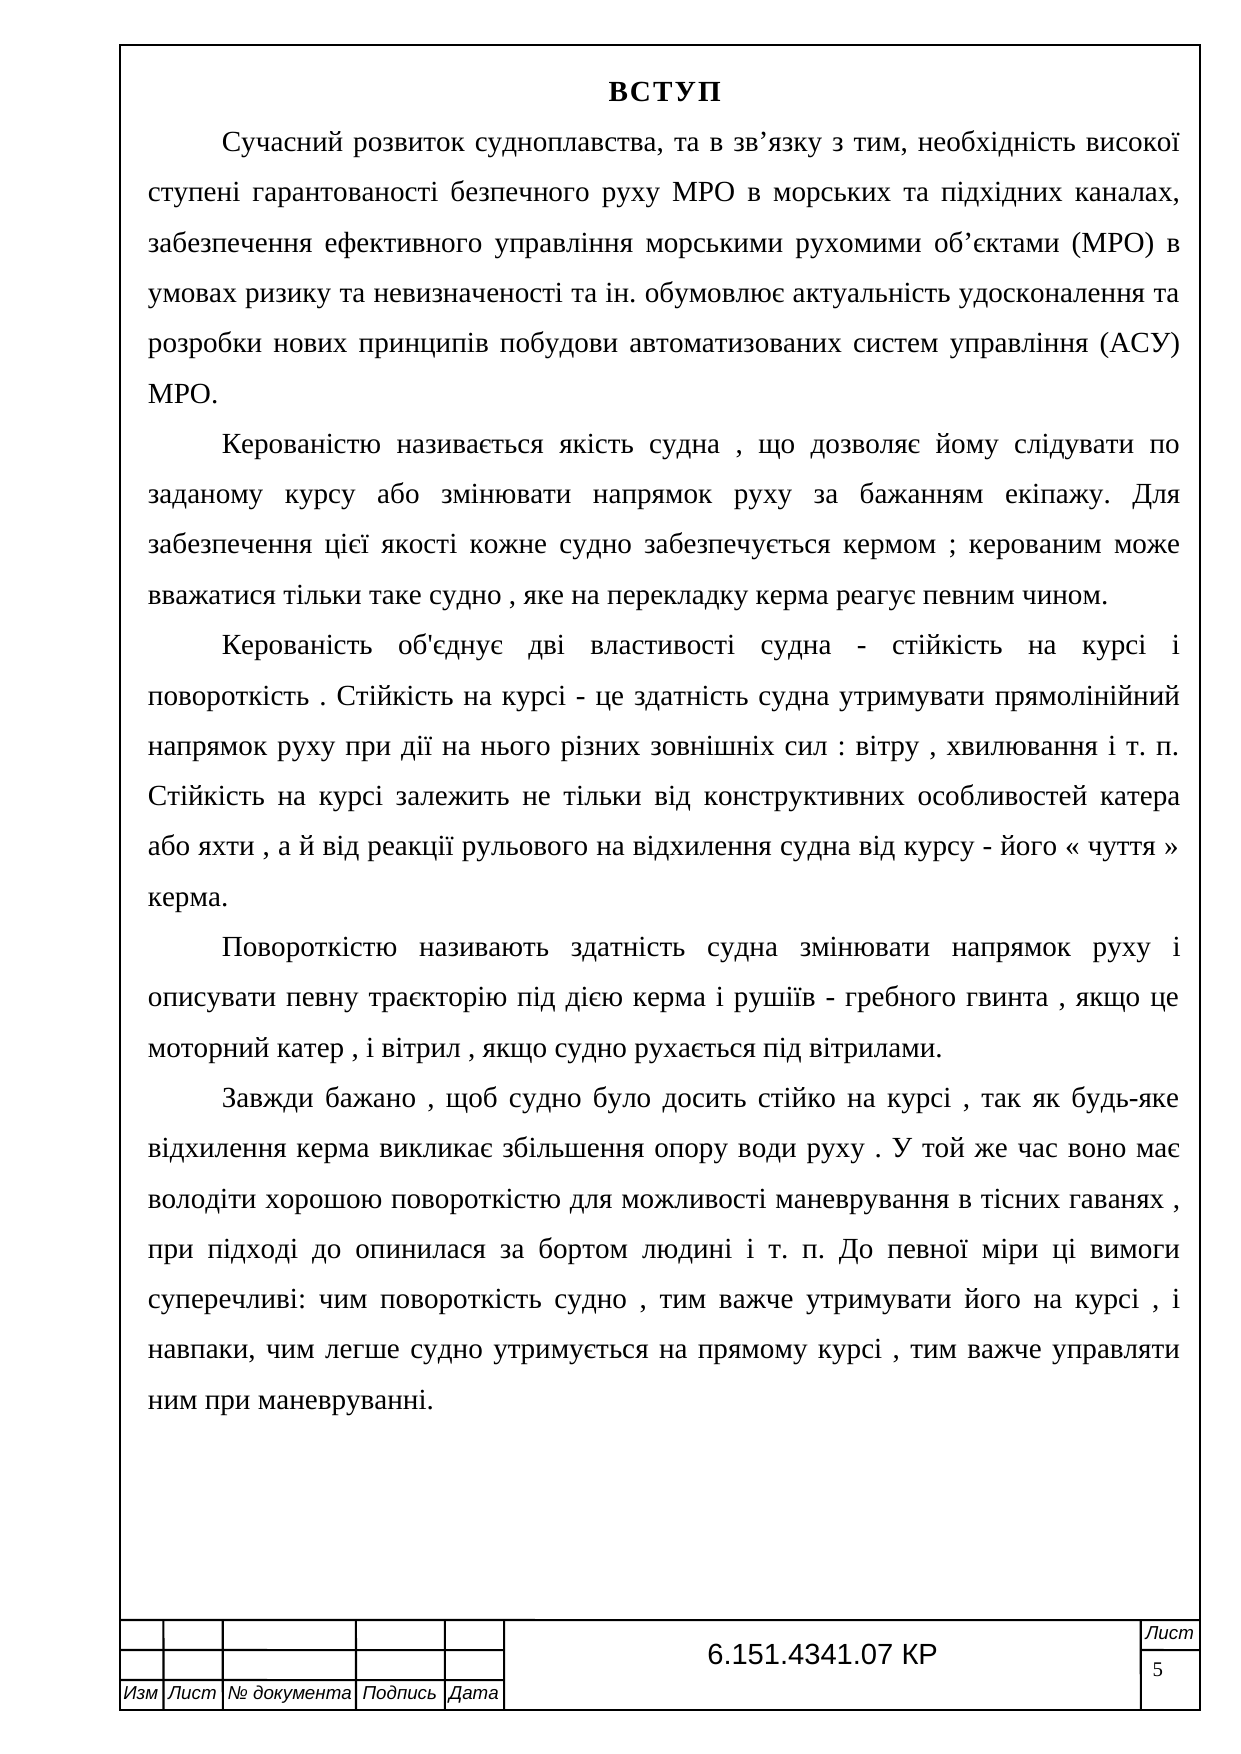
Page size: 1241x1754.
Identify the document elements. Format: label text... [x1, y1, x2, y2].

text Завжди бажано , щоб судно було досить стійко на курсі , так як будь-яке відхилення керма викликає збільшення опору води руху . У той же час воно має володіти хорошою повороткістю для можливості маневрування в тісних гаванях , при підході до опинилася за бортом людині і т. п. До певної міри ці вимоги суперечливі: чим повороткість судно , тим важче утримувати його на курсі , і навпаки, чим легше судно утримується на прямому курсі , тим важче управляти ним при маневруванні. [148, 1080, 1181, 1416]
text Повороткістю називають здатність судна змінювати напрямок руху і описувати певну траєкторію під дією керма і рушіїв - гребного гвинта , якщо це моторний катер , і вітрил , якщо судно рухається під вітрилами. [148, 929, 1181, 1063]
text Керованість об'єднує дві властивості судна - стійкість на курсі і повороткість . Стійкість на курсі - це здатність судна утримувати прямолінійний напрямок руху при дії на нього різних зовнішніх сил : вітру , хвилювання і т. п. Стійкість на курсі залежить не тільки від конструктивних особливостей катера або яхти , а й від реакції рульового на відхилення судна від курсу - його « чуття » керма. [148, 627, 1181, 912]
text Керованістю називається якість судна , що дозволяє йому слідувати по заданому курсу або змінювати напрямок руху за бажанням екіпажу. Для забезпечення цієї якості кожне судно забезпечується кермом ; керованим може вважатися тільки таке судно , яке на перекладку керма реагує певним чином. [148, 426, 1181, 611]
text Сучасний розвиток судноплавства, та в зв’язку з тим, необхідність високої ступені гарантованості безпечного руху МРО в морських та підхідних каналах, забезпечення ефективного управління морськими рухомими об’єктами (МРО) в умовах ризику та невизначеності та ін. обумовлює актуальність удосконалення та розробки нових принципів побудови автоматизованих систем управління (АСУ) МРО. [148, 124, 1181, 409]
subtitle Вступ [148, 74, 1181, 107]
